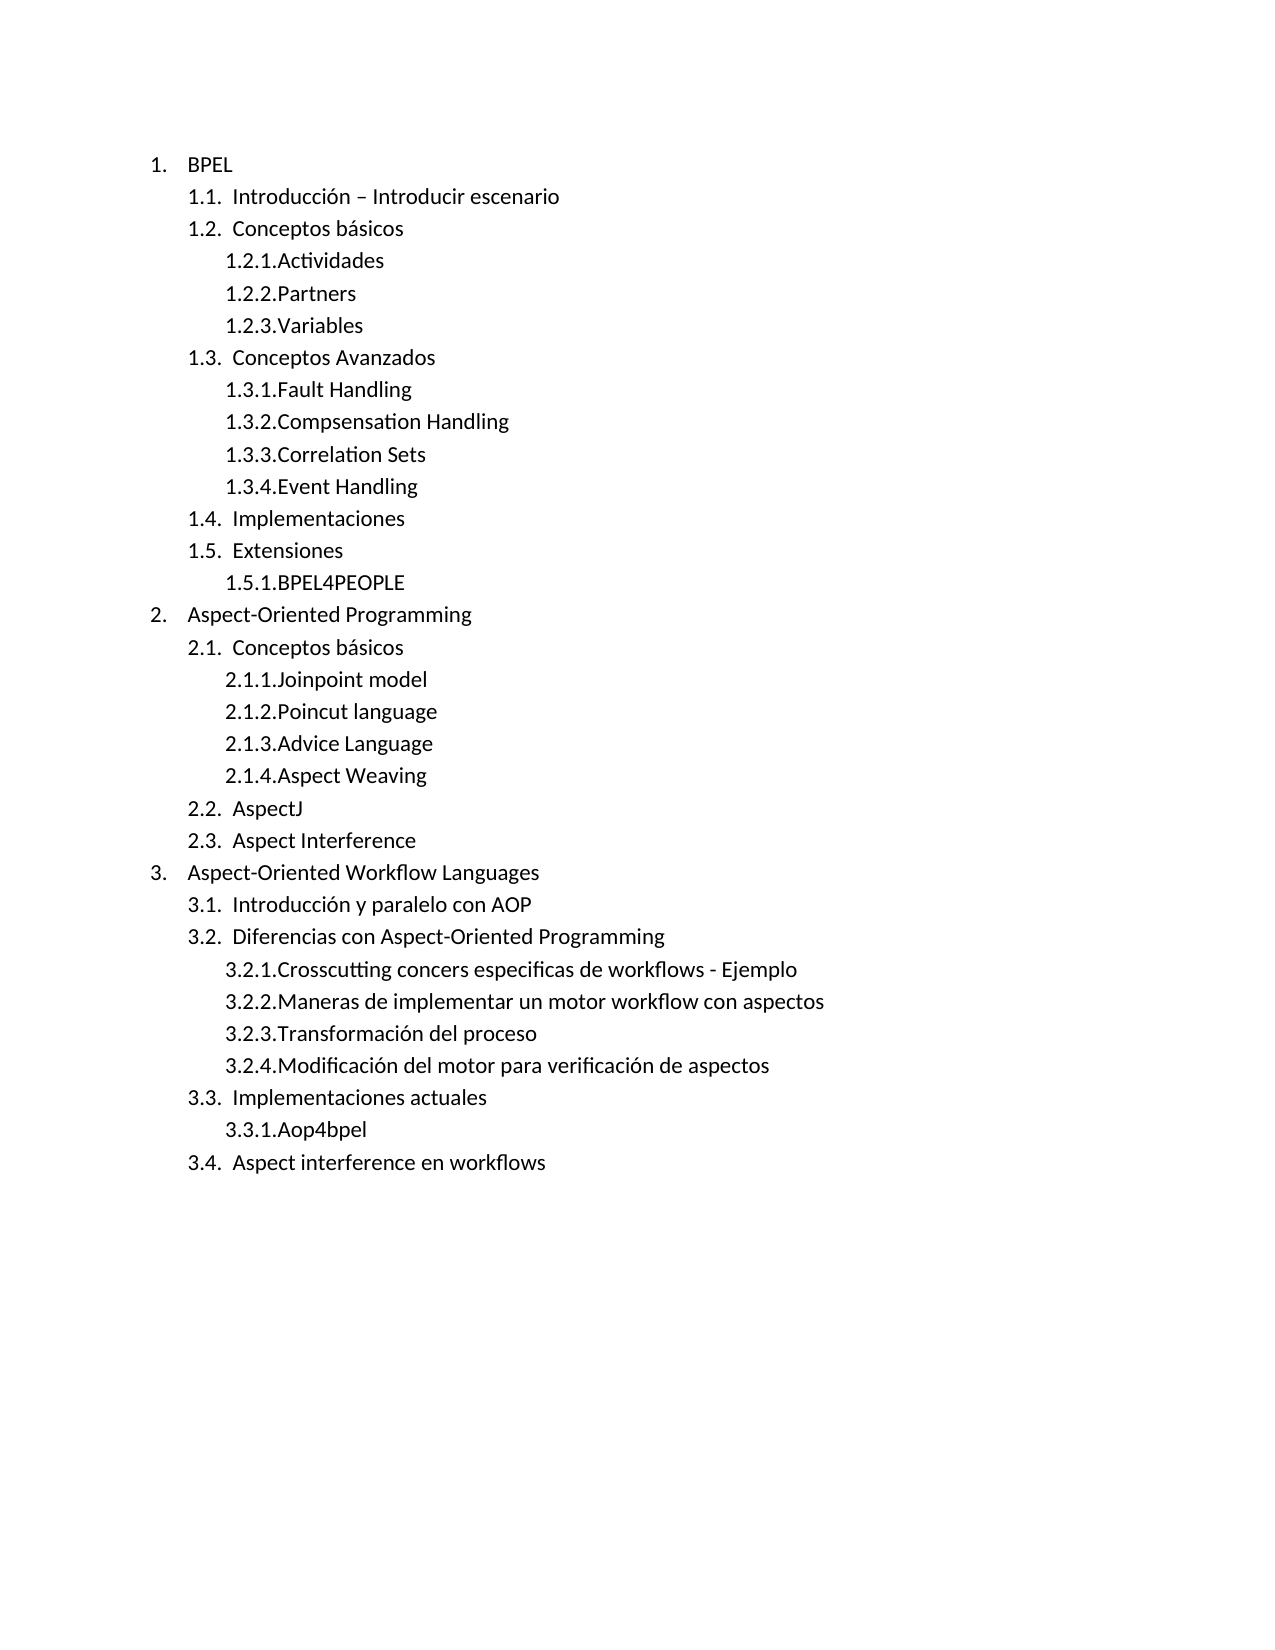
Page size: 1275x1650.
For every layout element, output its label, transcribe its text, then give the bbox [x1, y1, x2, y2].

list Introducción y paralelo con AOP [187, 890, 1125, 918]
list BPEL [150, 150, 1125, 178]
list Variables [225, 311, 1125, 339]
list Diferencias con Aspect-Oriented Programming [187, 922, 1125, 951]
list Conceptos Avanzados [187, 343, 1125, 371]
list Implementaciones [187, 504, 1125, 532]
list Introducción – Introducir escenario [187, 182, 1125, 210]
list Fault Handling [225, 375, 1125, 403]
list Maneras de implementar un motor workflow con aspectos [225, 987, 1125, 1015]
list Conceptos básicos [187, 633, 1125, 661]
list Aspect-Oriented Workflow Languages [150, 858, 1125, 886]
list Aspect interference en workflows [187, 1148, 1125, 1176]
list Advice Language [225, 729, 1125, 757]
list AspectJ [187, 794, 1125, 822]
list Aop4bpel [225, 1116, 1125, 1144]
list Partners [225, 279, 1125, 307]
list BPEL4PEOPLE [225, 568, 1125, 596]
list Crosscutting concers especificas de workflows - Ejemplo [225, 955, 1125, 983]
list Modificación del motor para verificación de aspectos [225, 1051, 1125, 1079]
list Actividades [225, 247, 1125, 274]
list Correlation Sets [225, 440, 1125, 468]
list Aspect-Oriented Programming [150, 601, 1125, 629]
list Poincut language [225, 697, 1125, 725]
list Aspect Interference [187, 826, 1125, 854]
list Extensiones [187, 536, 1125, 564]
list Transformación del proceso [225, 1019, 1125, 1047]
list Conceptos básicos [187, 214, 1125, 242]
list Implementaciones actuales [187, 1083, 1125, 1111]
list Joinpoint model [225, 665, 1125, 693]
list Aspect Weaving [225, 762, 1125, 789]
list Compsensation Handling [225, 407, 1125, 436]
list Event Handling [225, 472, 1125, 500]
